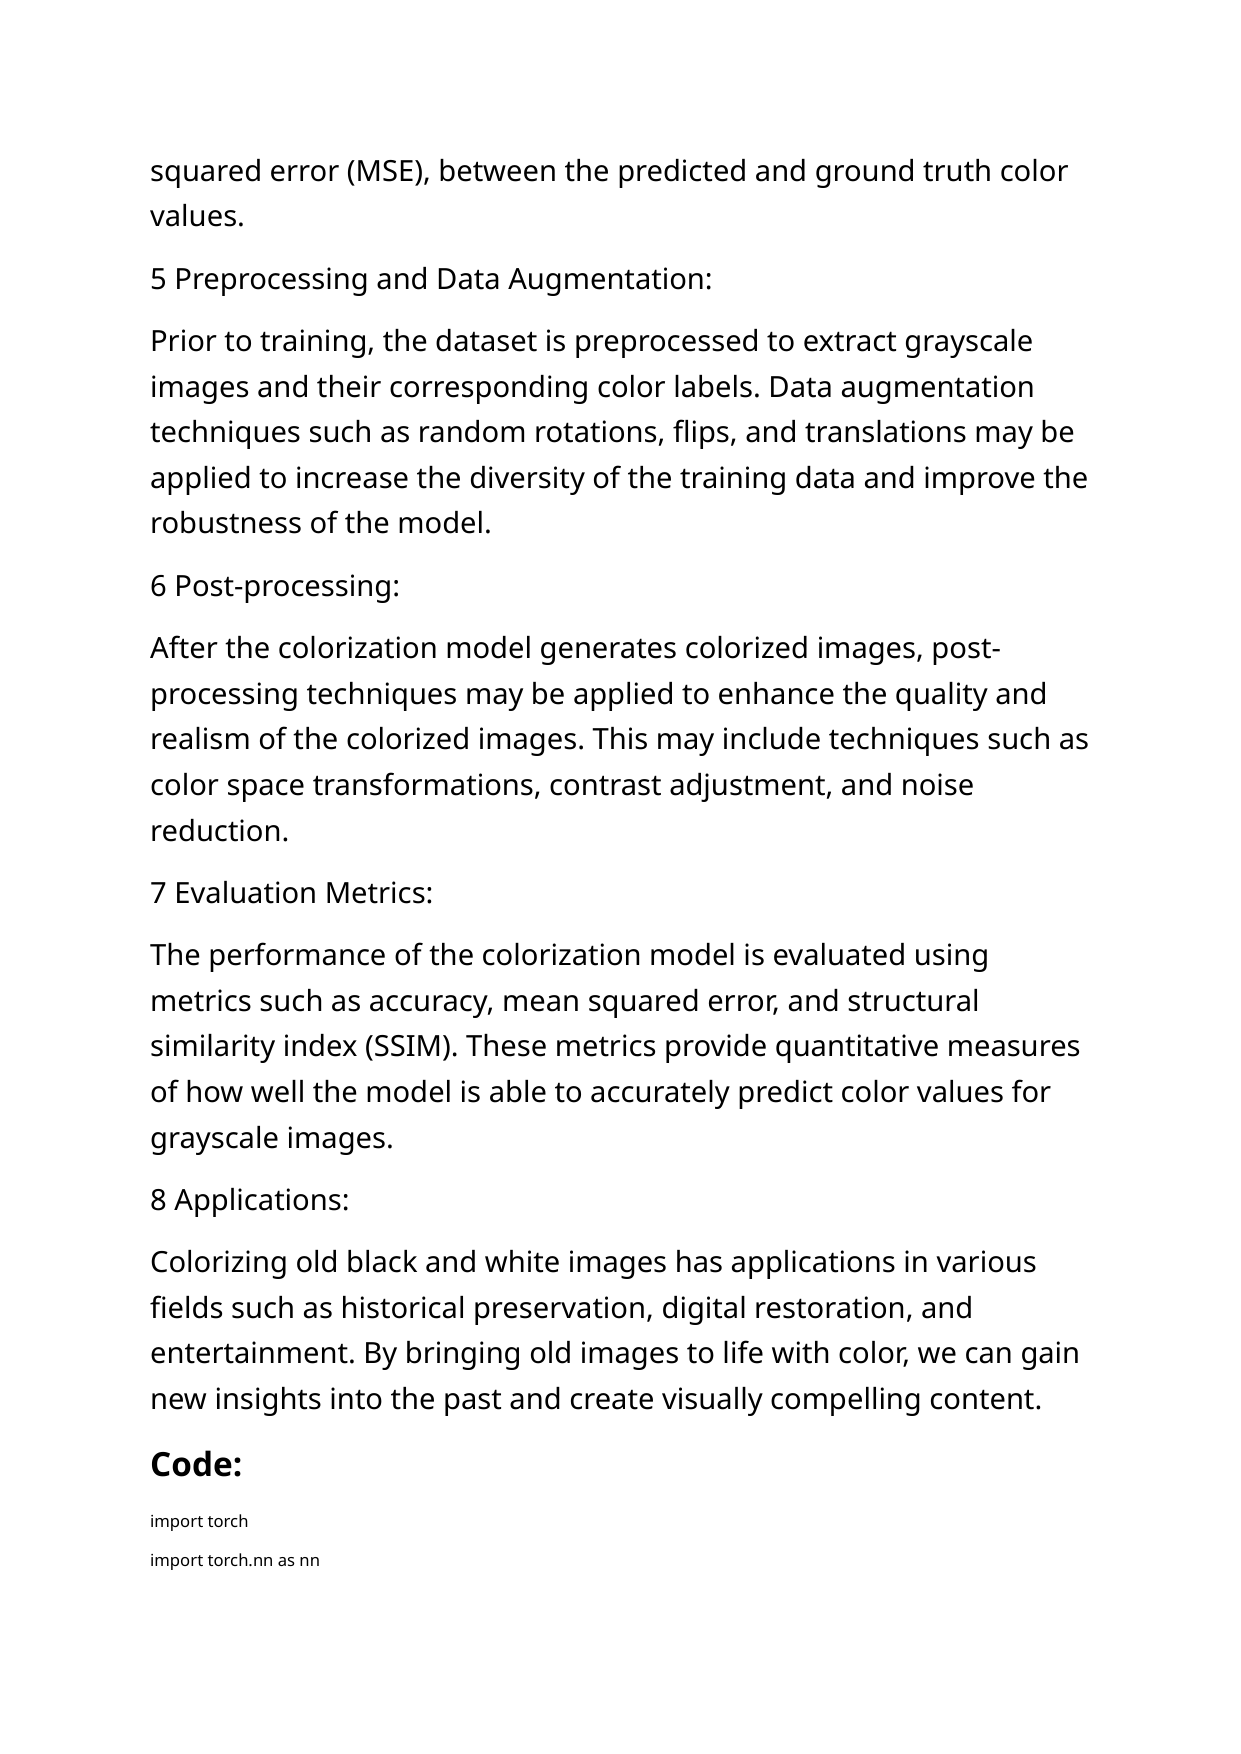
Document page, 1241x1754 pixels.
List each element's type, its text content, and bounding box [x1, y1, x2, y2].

text Prior to training, the dataset is preprocessed to extract grayscale images and their corresponding color labels. Data augmentation techniques such as random rotations, flips, and translations may be applied to increase the diversity of the training data and improve the robustness of the model. [150, 320, 1090, 542]
text The performance of the colorization model is evaluated using metrics such as accuracy, mean squared error, and structural similarity index (SSIM). These metrics provide quantitative measures of how well the model is able to accurately predict color values for grayscale images. [150, 934, 1090, 1157]
text After the colorization model generates colorized images, post-processing techniques may be applied to enhance the quality and realism of the colorized images. This may include techniques such as color space transformations, contrast adjustment, and noise reduction. [150, 627, 1090, 849]
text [150, 150, 1090, 235]
text 7 Evaluation Metrics: [150, 872, 1090, 912]
text import torch [150, 1509, 1090, 1532]
text 6 Post-processing: [150, 565, 1090, 605]
text 8 Applications: [150, 1179, 1090, 1219]
text 5 Preprocessing and Data Augmentation: [150, 258, 1090, 298]
text import torch.nn as nn [150, 1549, 1090, 1572]
text Code: [150, 1441, 1090, 1486]
text Colorizing old black and white images has applications in various fields such as historical preservation, digital restoration, and entertainment. By bringing old images to life with color, we can gain new insights into the past and create visually compelling content. [150, 1241, 1090, 1418]
